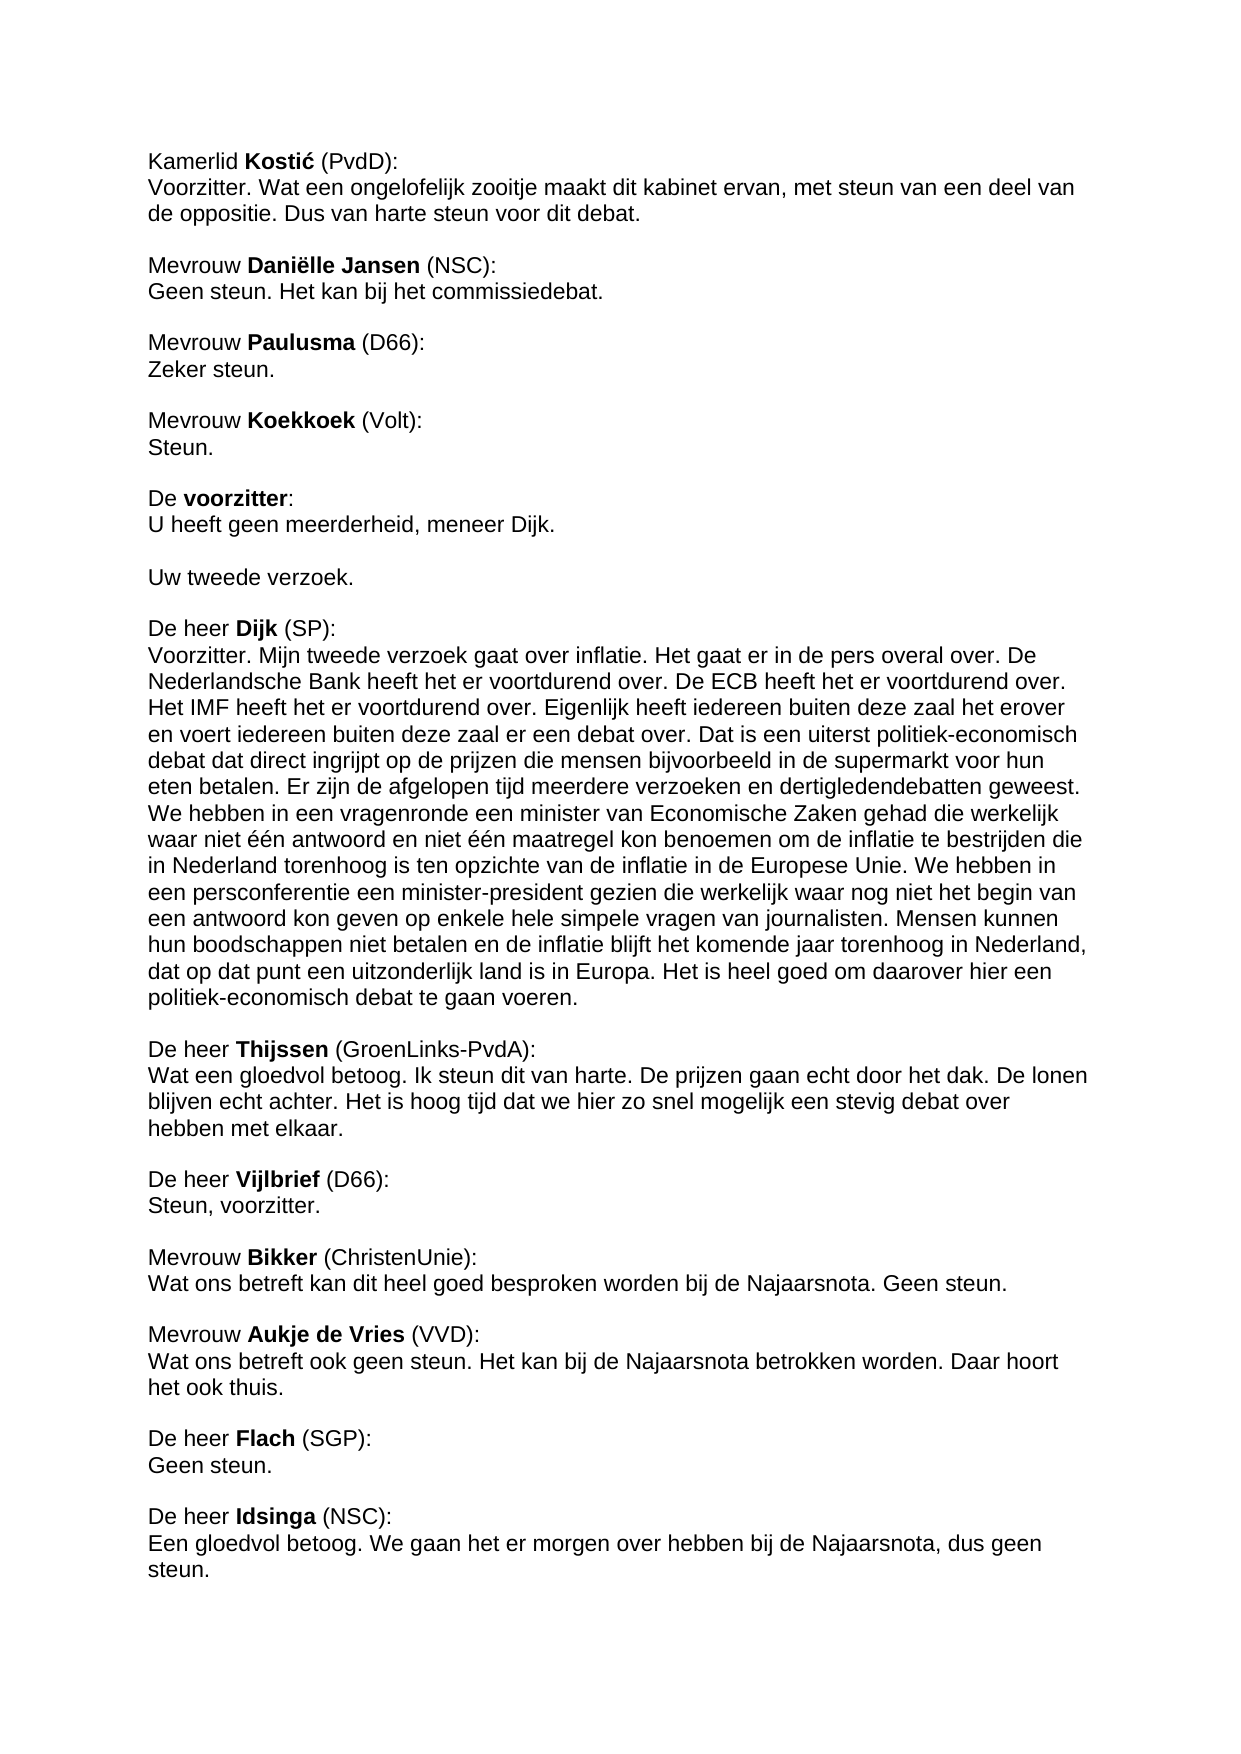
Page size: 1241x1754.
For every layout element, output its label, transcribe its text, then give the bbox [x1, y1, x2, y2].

text De heer Flach (SGP): Geen steun. [148, 1425, 1093, 1478]
text De heer Thijssen (GroenLinks-PvdA): Wat een gloedvol betoog. Ik steun dit van harte. De prijzen gaan echt door het dak. De lonen blijven echt achter. Het is hoog tijd dat we hier zo snel mogelijk een stevig debat over hebben met elkaar. [148, 1036, 1093, 1141]
text Mevrouw Daniëlle Jansen (NSC): Geen steun. Het kan bij het commissiedebat. [148, 252, 1093, 304]
text De heer Idsinga (NSC): Een gloedvol betoog. We gaan het er morgen over hebben bij de Najaarsnota, dus geen steun. [148, 1503, 1093, 1582]
text Mevrouw Koekkoek (Volt): Steun. [148, 407, 1093, 460]
text De heer Dijk (SP): Voorzitter. Mijn tweede verzoek gaat over inflatie. Het gaat er in de pers overal over. De Nederlandsche Bank heeft het er voortdurend over. De ECB heeft het er voortdurend over. Het IMF heeft het er voortdurend over. Eigenlijk heeft iedereen buiten deze zaal het erover en voert iedereen buiten deze zaal er een debat over. Dat is een uiterst politiek-economisch debat dat direct ingrijpt op de prijzen die mensen bijvoorbeeld in de supermarkt voor hun eten betalen. Er zijn de afgelopen tijd meerdere verzoeken en dertigledendebatten geweest. We hebben in een vragenronde een minister van Economische Zaken gehad die werkelijk waar niet één antwoord en niet één maatregel kon benoemen om de inflatie te bestrijden die in Nederland torenhoog is ten opzichte van de inflatie in de Europese Unie. We hebben in een persconferentie een minister-president gezien die werkelijk waar nog niet het begin van een antwoord kon geven op enkele hele simpele vragen van journalisten. Mensen kunnen hun boodschappen niet betalen en de inflatie blijft het komende jaar torenhoog in Nederland, dat op dat punt een uitzonderlijk land is in Europa. Het is heel goed om daarover hier een politiek-economisch debat te gaan voeren. [148, 615, 1093, 1011]
text De voorzitter: U heeft geen meerderheid, meneer Dijk. Uw tweede verzoek. [148, 485, 1093, 590]
text Mevrouw Bikker (ChristenUnie): Wat ons betreft kan dit heel goed besproken worden bij de Najaarsnota. Geen steun. [148, 1244, 1093, 1296]
text De heer Vijlbrief (D66): Steun, voorzitter. [148, 1166, 1093, 1219]
text Mevrouw Paulusma (D66): Zeker steun. [148, 329, 1093, 382]
text Kamerlid Kostić (PvdD): Voorzitter. Wat een ongelofelijk zooitje maakt dit kabinet ervan, met steun van een deel van de oppositie. Dus van harte steun voor dit debat. [148, 148, 1093, 227]
text Mevrouw Aukje de Vries (VVD): Wat ons betreft ook geen steun. Het kan bij de Najaarsnota betrokken worden. Daar hoort het ook thuis. [148, 1321, 1093, 1400]
